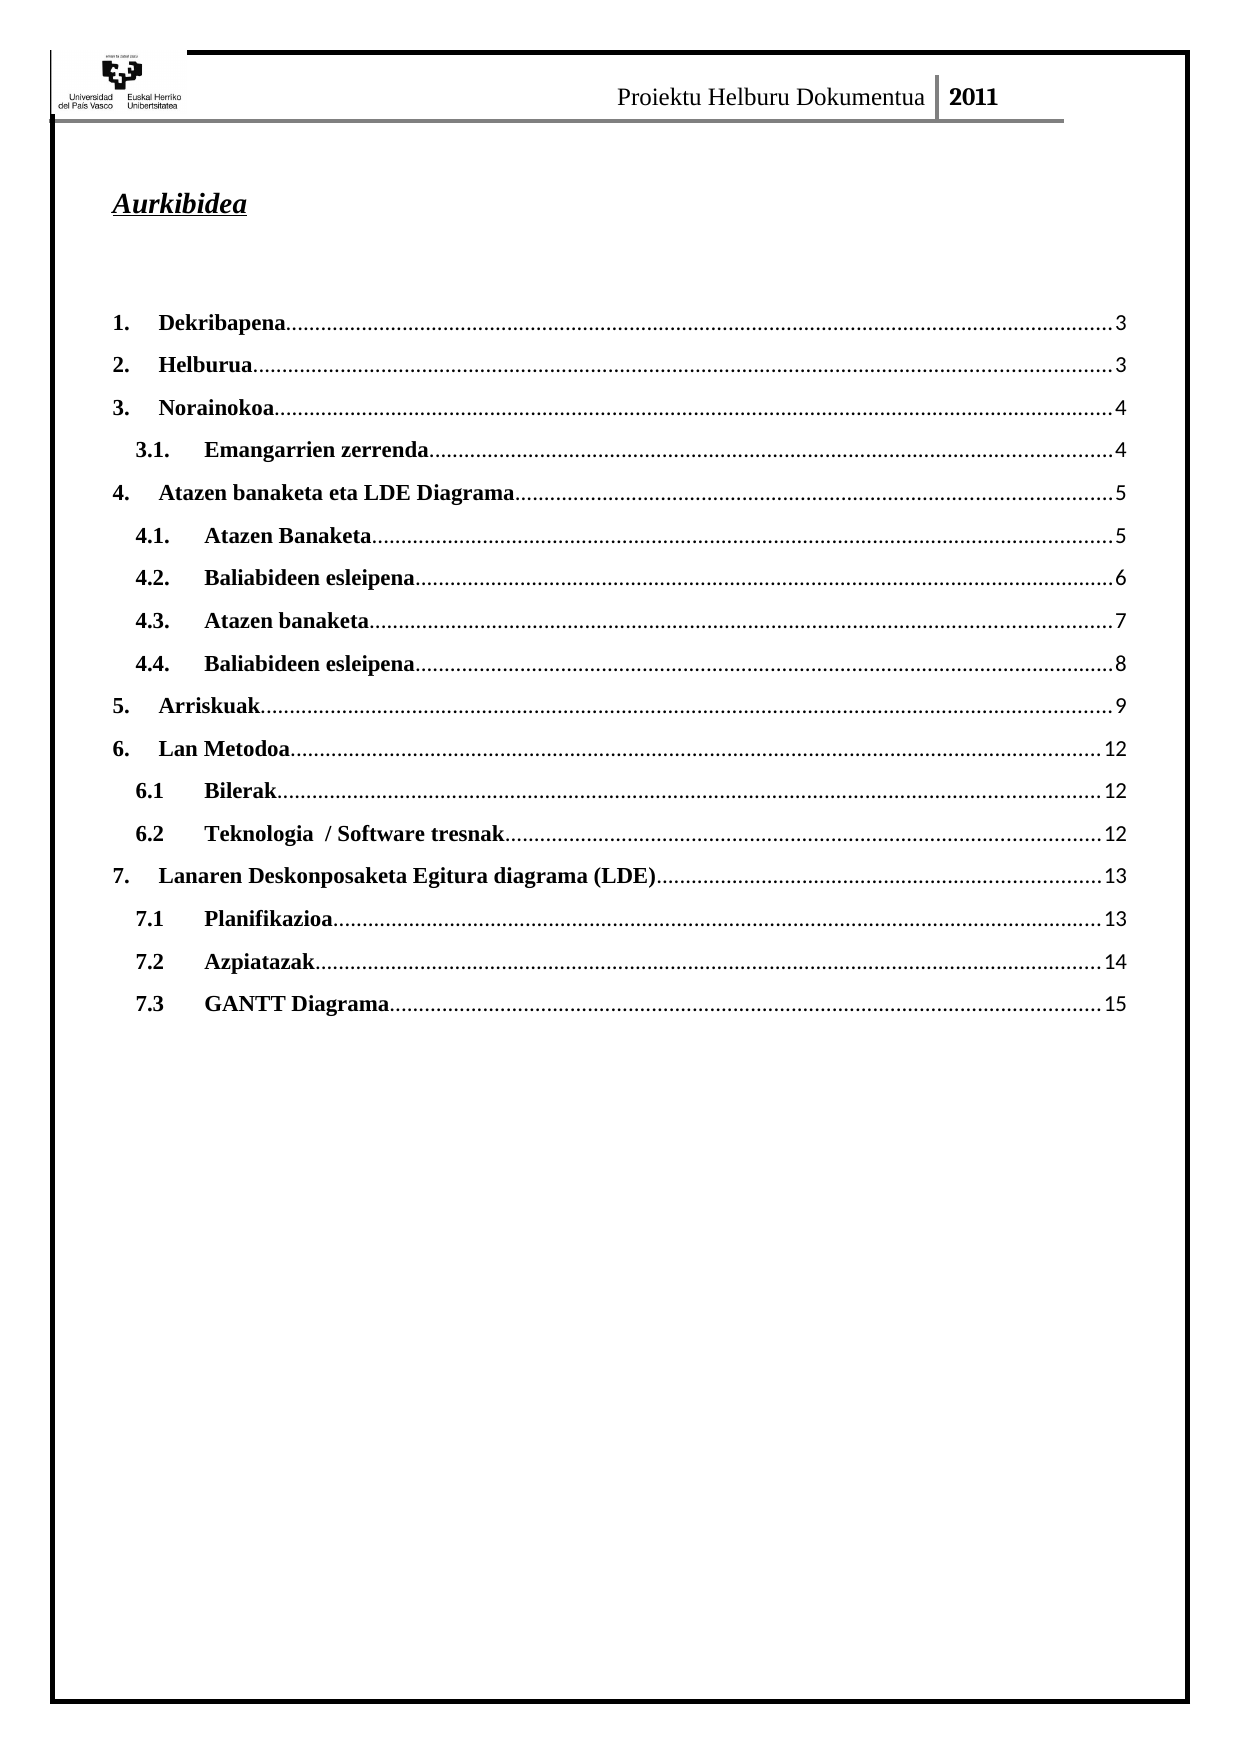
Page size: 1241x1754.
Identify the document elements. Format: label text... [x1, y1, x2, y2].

text Aurkibidea [112, 186, 1128, 219]
picture [51, 50, 187, 114]
